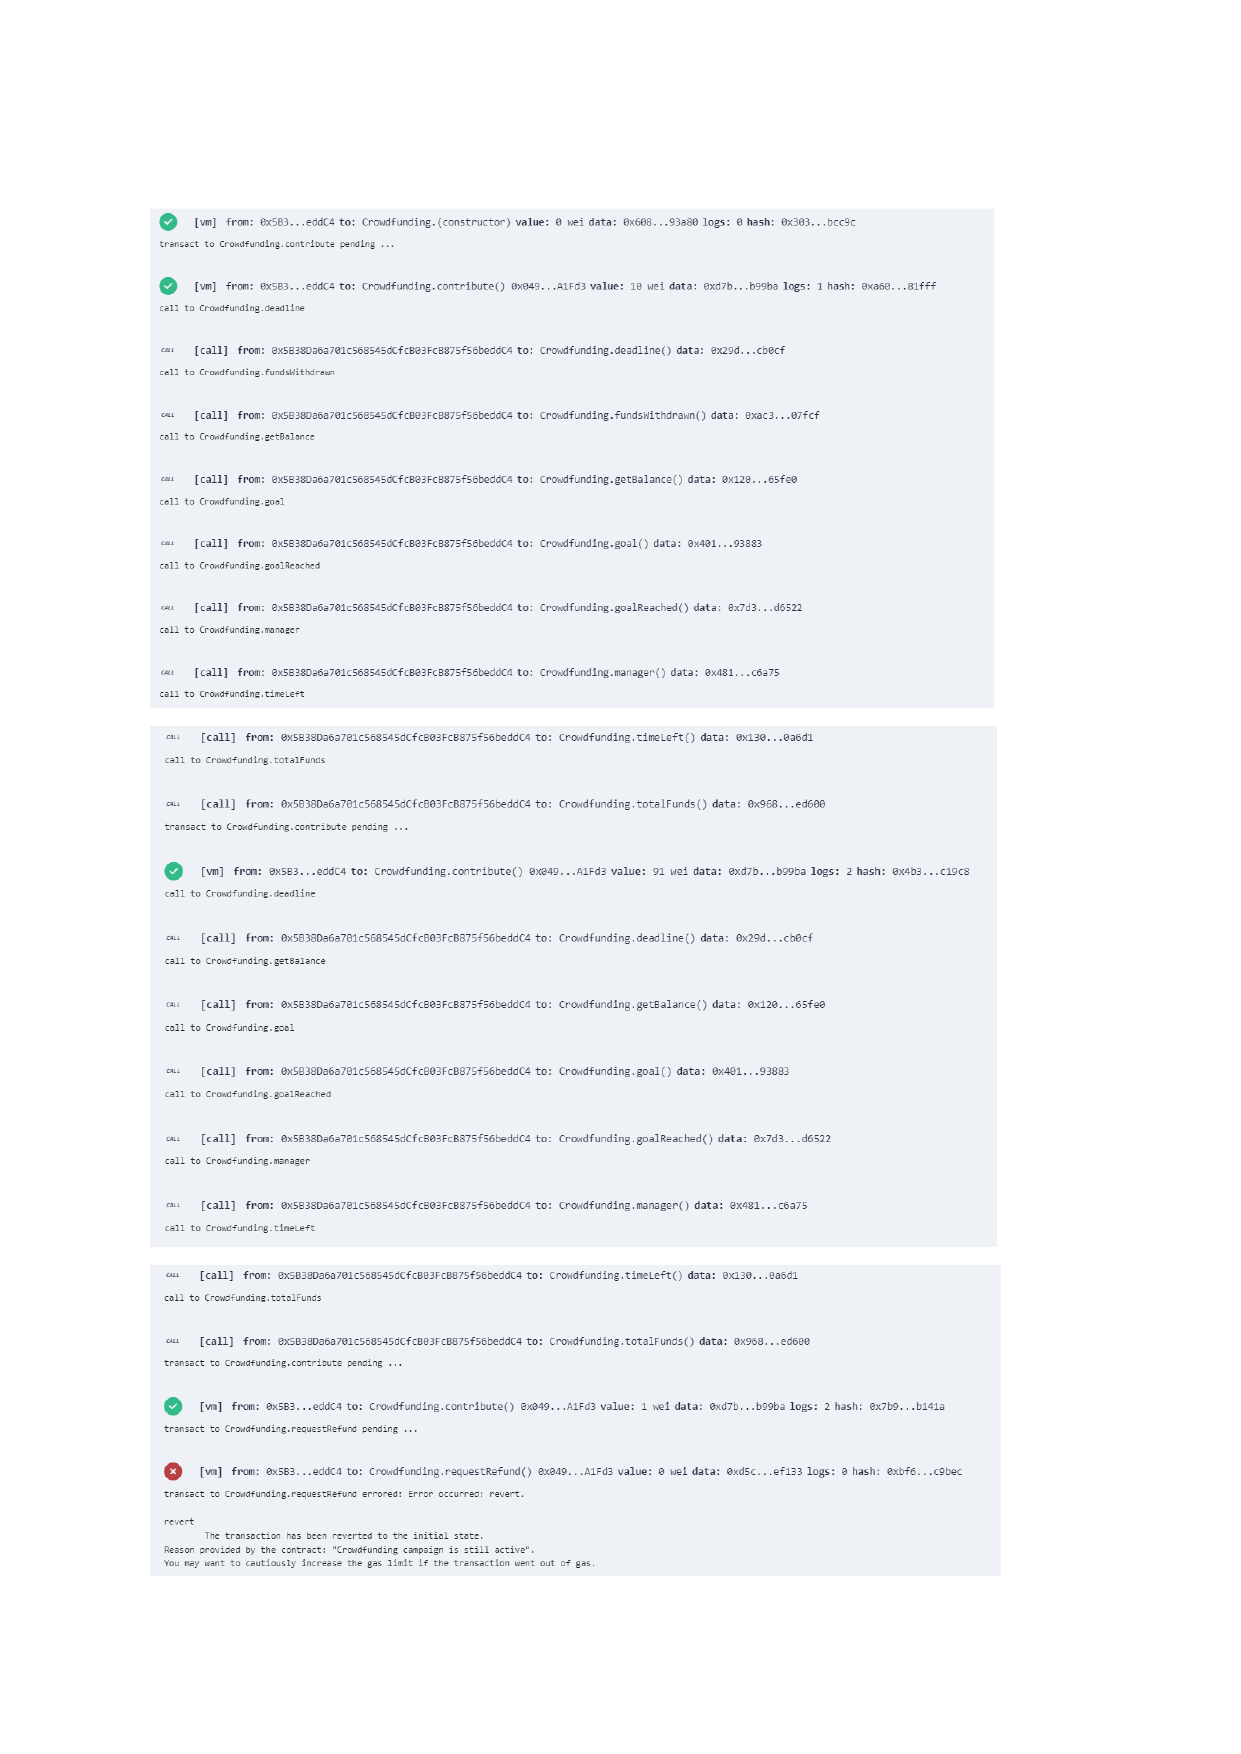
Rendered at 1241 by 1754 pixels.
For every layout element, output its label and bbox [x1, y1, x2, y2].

picture [150, 1265, 1001, 1576]
picture [150, 205, 995, 708]
picture [150, 726, 997, 1247]
